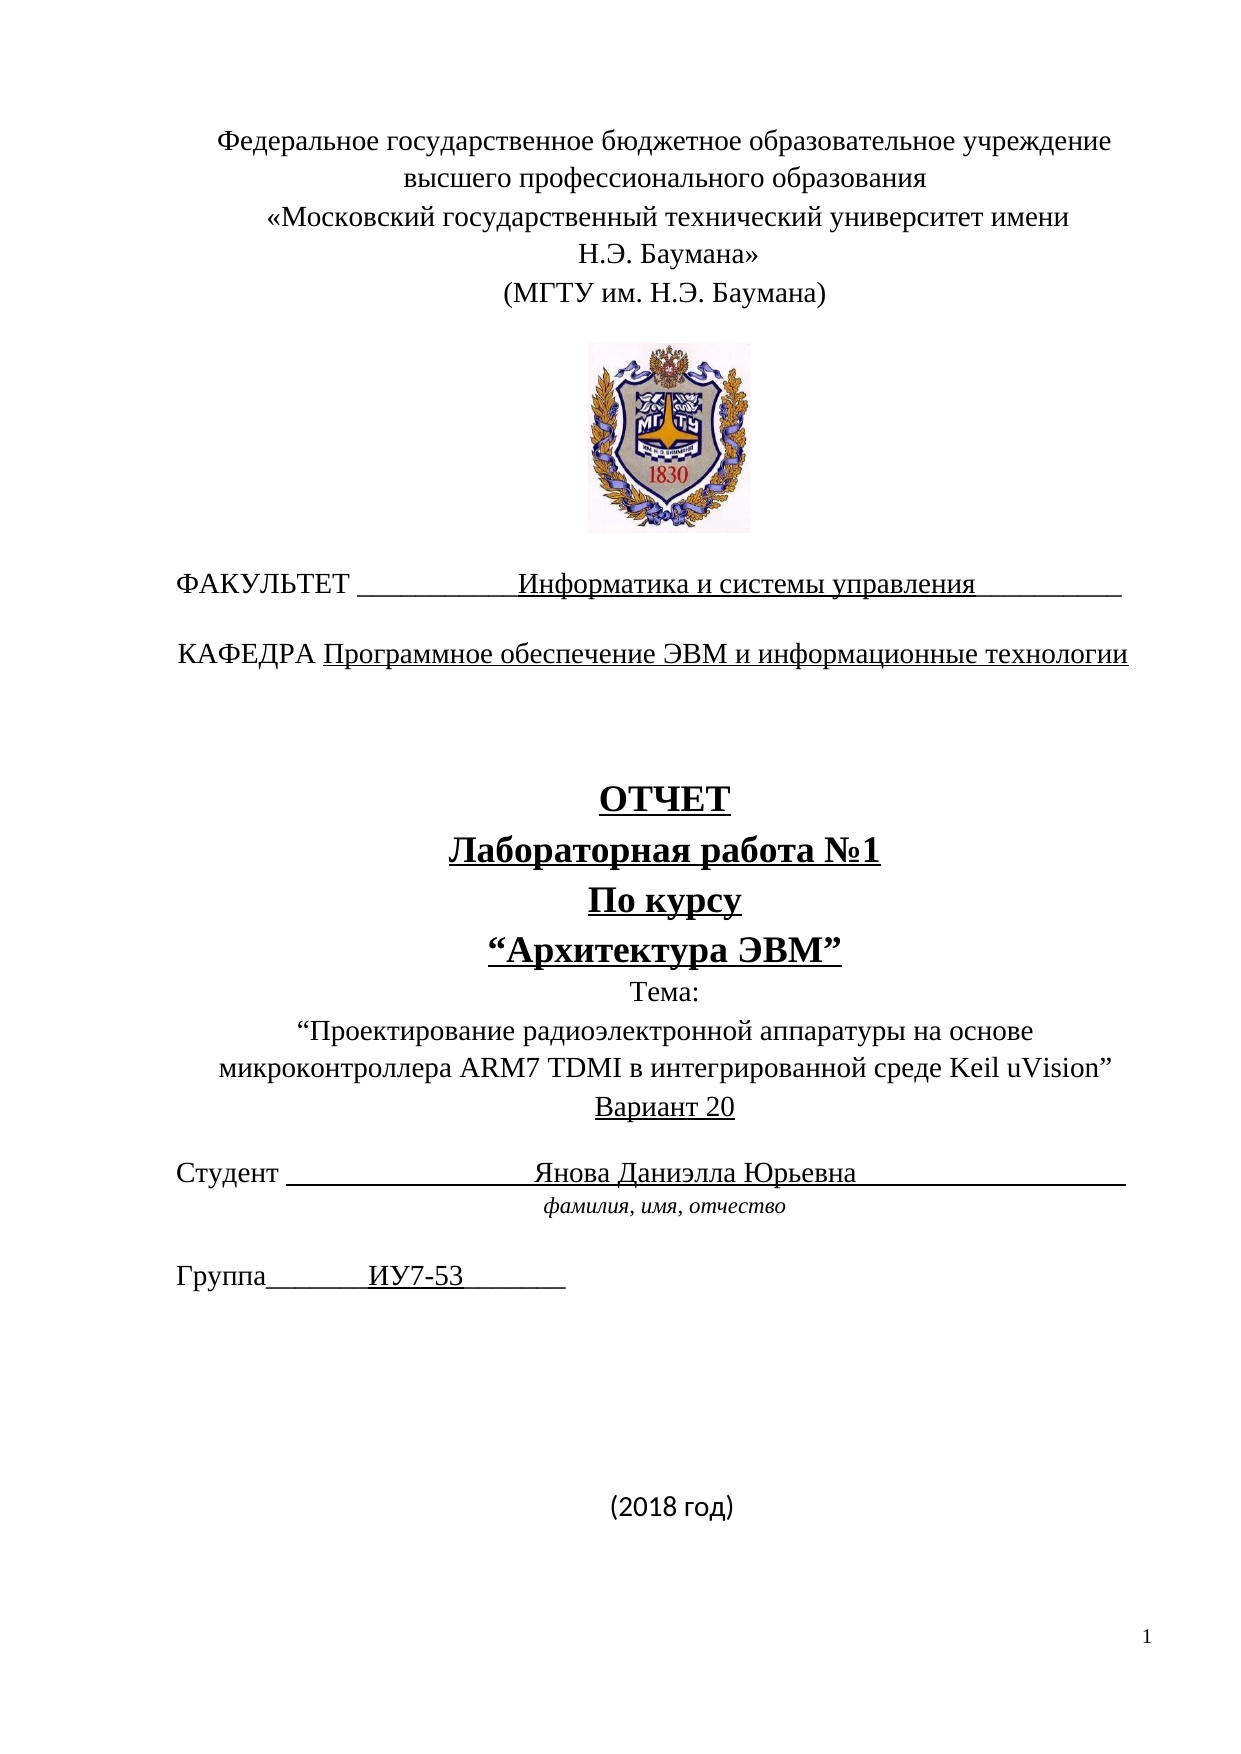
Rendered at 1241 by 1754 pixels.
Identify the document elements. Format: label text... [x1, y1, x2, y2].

text «Московский государственный технический университет имени Н.Э. Баумана» [237, 199, 1098, 270]
text Федеральное государственное бюджетное образовательное учреждение высшего профессионального образования [179, 123, 1149, 194]
text Группа_______ИУ7-53_______ [176, 1258, 1151, 1292]
text (МГТУ им. Н.Э. Баумана) [179, 275, 1150, 308]
text Вариант 20 [178, 1089, 1151, 1122]
subtitle ФАКУЛЬТЕТ ___________Информатика и системы управления__________ [176, 566, 1151, 600]
text Студент Янова Даниэлла Юрьевна _ [176, 1155, 1151, 1189]
text Лабораторная работа №1 [178, 827, 1151, 870]
text (2018 год) [185, 1488, 1151, 1523]
text КАФЕДРА Программное обеспечение ЭВМ и информационные технологии [177, 636, 1151, 669]
picture [587, 343, 751, 533]
text “Проектирование радиоэлектронной аппаратуры на основе микроконтроллера ARM7 TDMI в интегрированной среде Keil uVision” [179, 1013, 1151, 1084]
text фамилия, имя, отчество [178, 1192, 1151, 1218]
text По курсу [178, 877, 1151, 920]
text Тема: [179, 974, 1150, 1008]
text “Архитектура ЭВМ” [178, 928, 1151, 971]
text ОТЧЕТ [178, 777, 1151, 820]
